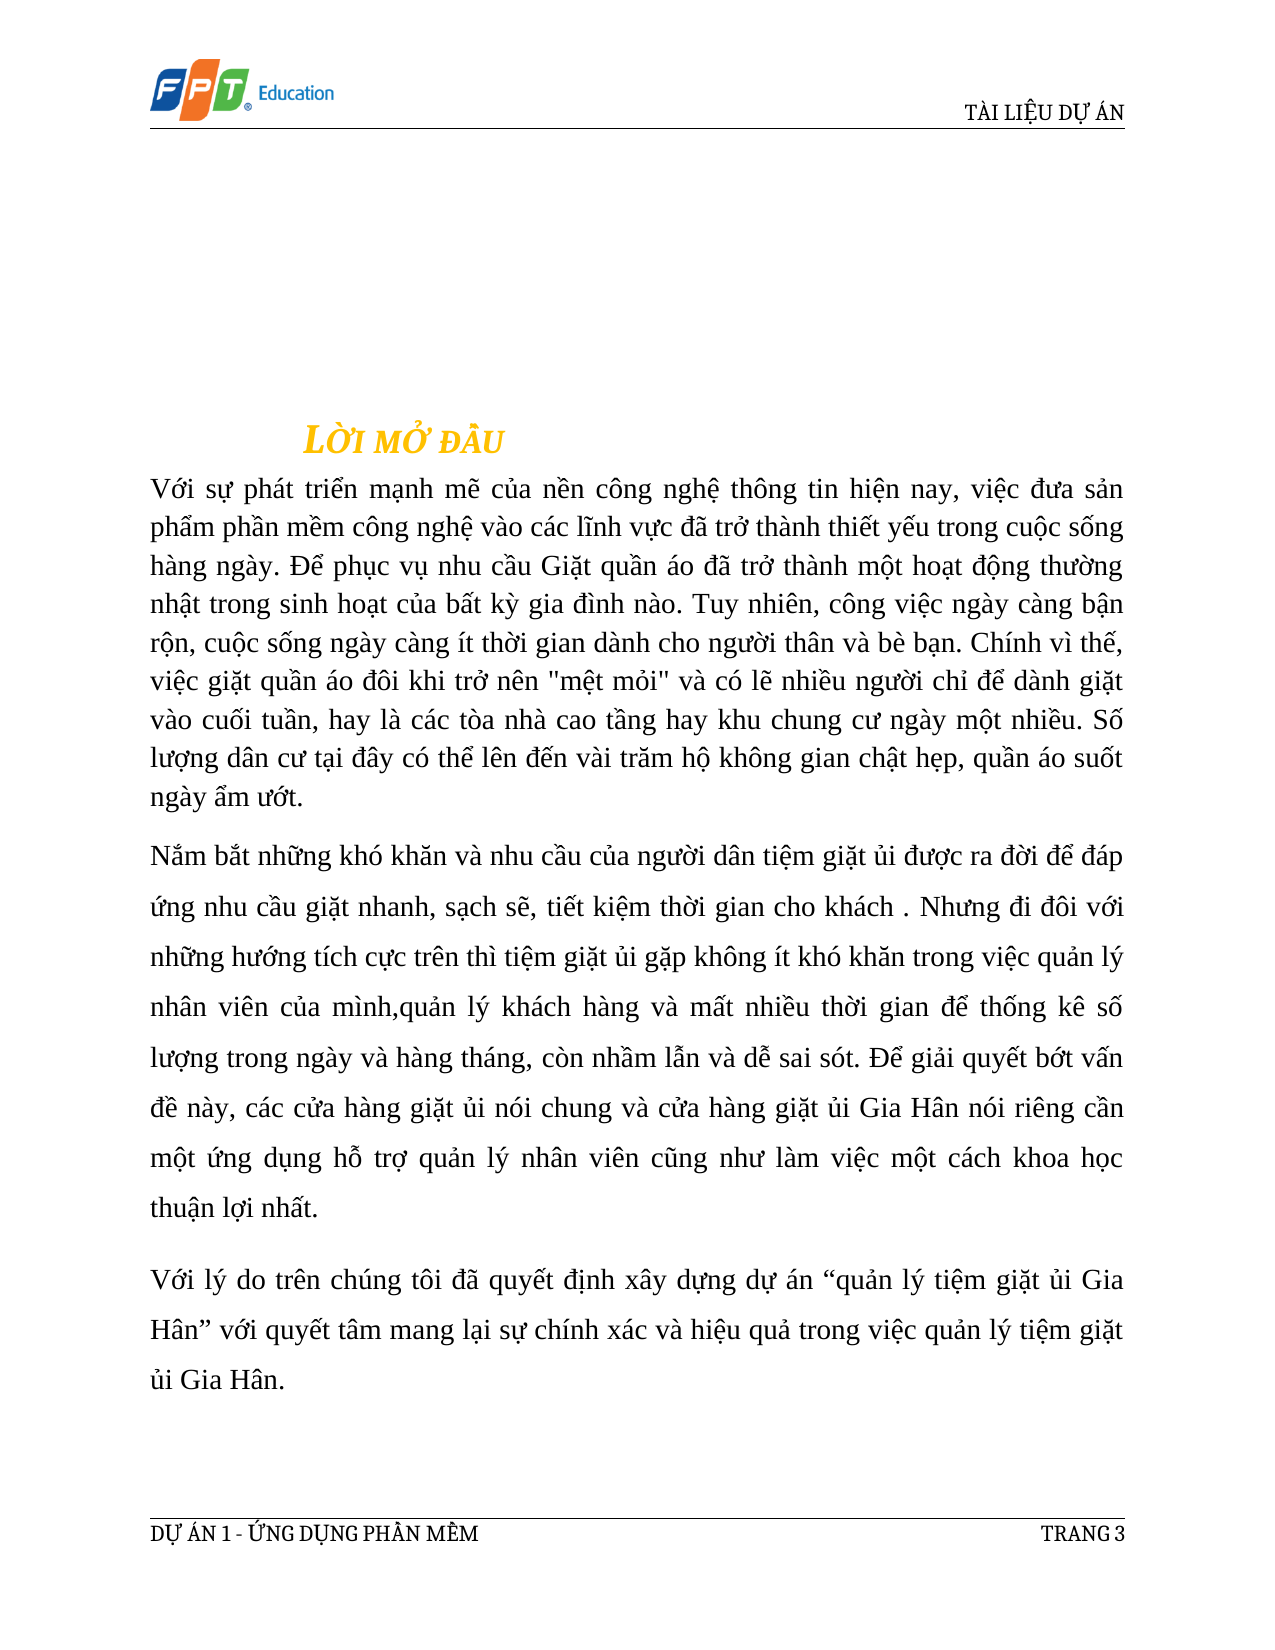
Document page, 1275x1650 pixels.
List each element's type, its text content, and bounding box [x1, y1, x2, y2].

text Với lý do trên chúng tôi đã quyết định xây dựng dự án “quản lý tiệm giặt ủi Gia Hân” với quyết tâm mang lại sự chính xác và hiệu quả trong việc quản lý tiệm giặt ủi Gia Hân. [150, 1262, 1125, 1396]
text Với sự phát triển mạnh mẽ của nền công nghệ thông tin hiện nay, việc đưa sản phẩm phần mềm công nghệ vào các lĩnh vực đã trở thành thiết yếu trong cuộc sống hàng ngày. Để phục vụ nhu cầu Giặt quần áo đã trở thành một hoạt động thường nhật trong sinh hoạt của bất kỳ gia đình nào. Tuy nhiên, công việc ngày càng bận rộn, cuộc sống ngày càng ít thời gian dành cho người thân và bè bạn. Chính vì thế, việc giặt quần áo đôi khi trở nên "mệt mỏi" và có lẽ nhiều người chỉ để dành giặt vào cuối tuần, hay là các tòa nhà cao tầng hay khu chung cư ngày một nhiều. Số lượng dân cư tại đây có thể lên đến vài trăm hộ không gian chật hẹp, quần áo suốt ngày ẩm ướt. [150, 471, 1125, 813]
subtitle Lời mở đầu [150, 416, 1125, 463]
text Nắm bắt những khó khăn và nhu cầu của người dân tiệm giặt ủi được ra đời để đáp ứng nhu cầu giặt nhanh, sạch sẽ, tiết kiệm thời gian cho khách . Nhưng đi đôi với những hướng tích cực trên thì tiệm giặt ủi gặp không ít khó khăn trong việc quản lý nhân viên của mình,quản lý khách hàng và mất nhiều thời gian để thống kê số lượng trong ngày và hàng tháng, còn nhầm lẫn và dễ sai sót. Để giải quyết bớt vấn đề này, các cửa hàng giặt ủi nói chung và cửa hàng giặt ủi Gia Hân nói riêng cần một ứng dụng hỗ trợ quản lý nhân viên cũng như làm việc một cách khoa học thuận lợi nhất. [150, 838, 1125, 1224]
picture [150, 59, 336, 121]
